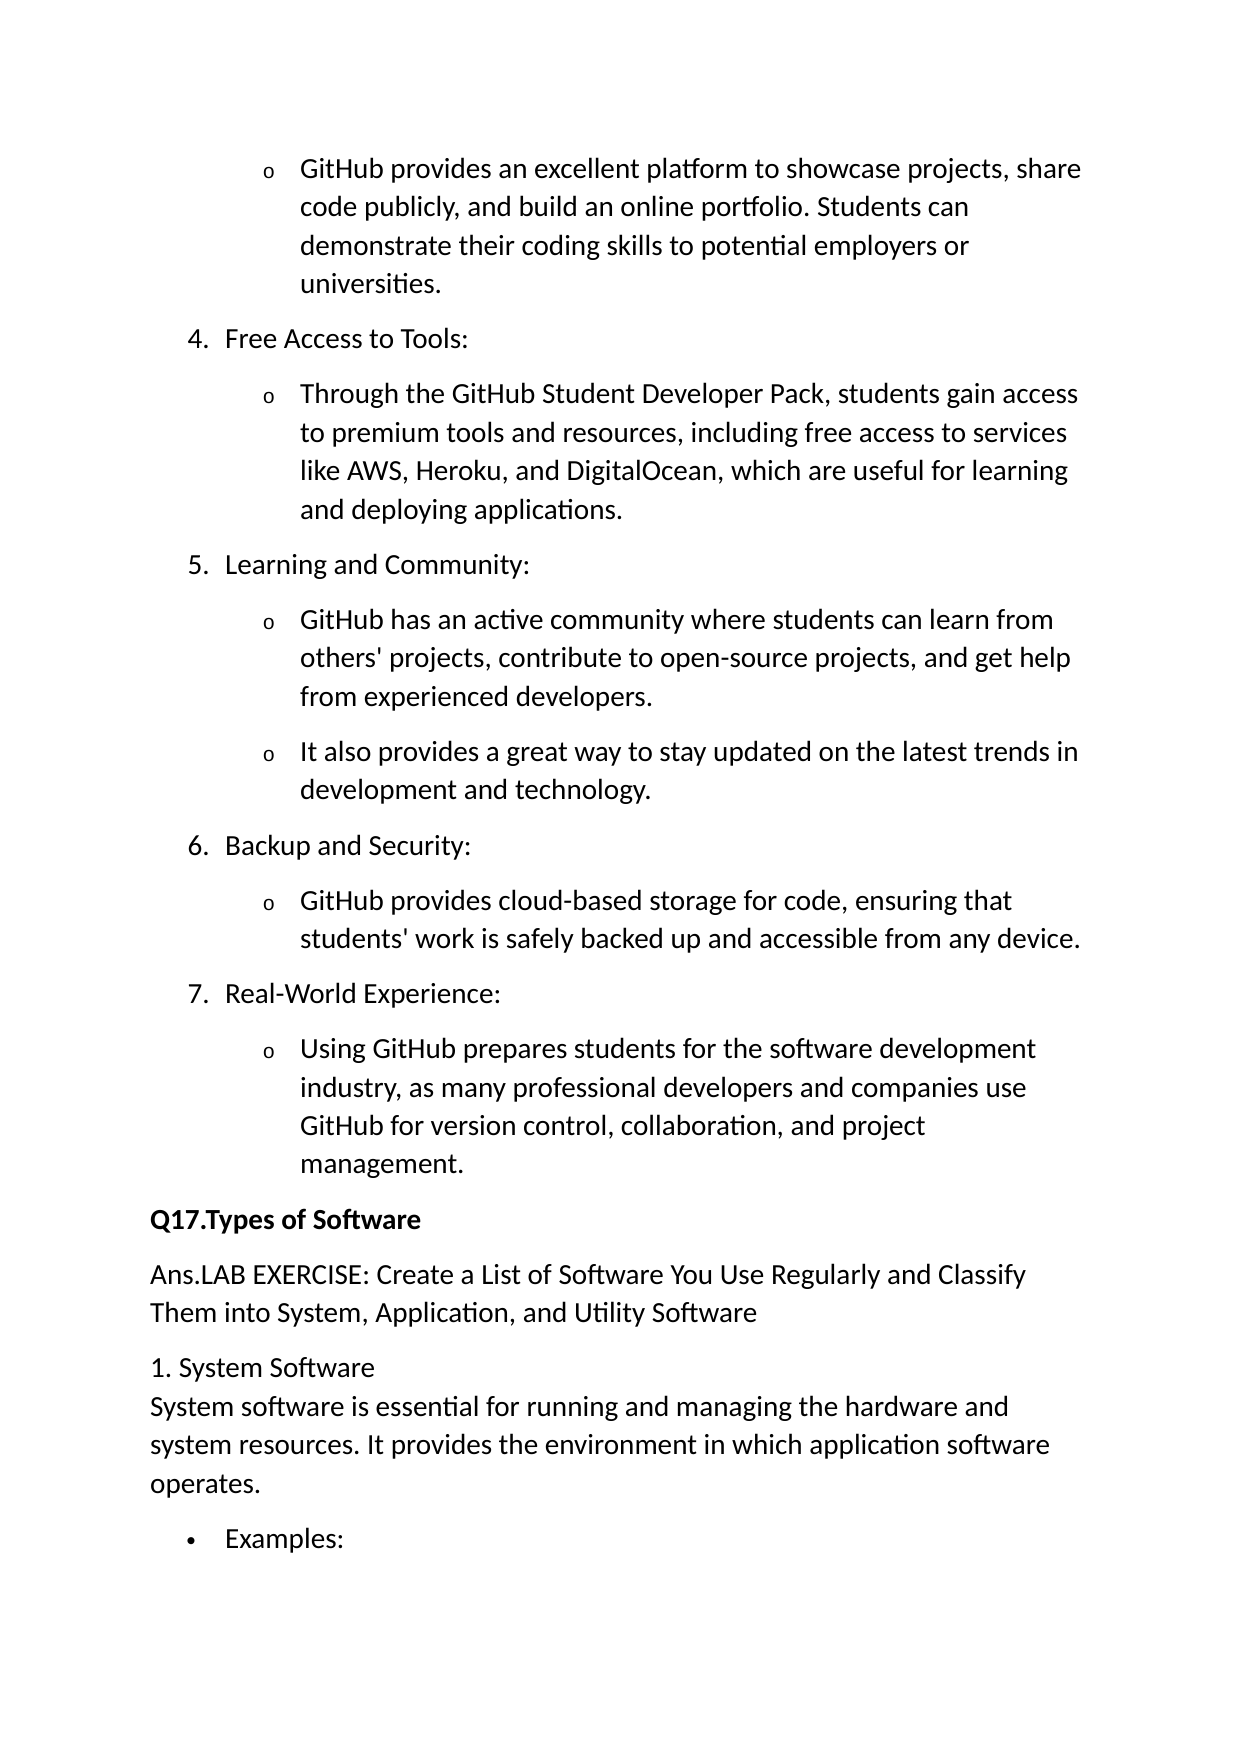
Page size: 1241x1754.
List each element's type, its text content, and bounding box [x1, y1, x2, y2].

list GitHub has an active community where students can learn from others' projects, contribute to open-source projects, and get help from experienced developers. [262, 601, 1090, 713]
list Through the GitHub Student Developer Pack, students gain access to premium tools and resources, including free access to services like AWS, Heroku, and DigitalOcean, which are useful for learning and deploying applications. [262, 376, 1090, 526]
text Q17.Types of Software [150, 1201, 1090, 1236]
list It also provides a great way to stay updated on the latest trends in development and technology. [262, 733, 1090, 807]
list GitHub provides an excellent platform to showcase projects, share code publicly, and build an online portfolio. Students can demonstrate their coding skills to potential employers or universities. [262, 150, 1090, 301]
list Learning and Community: [187, 546, 1090, 582]
list GitHub provides cloud-based storage for code, ensuring that students' work is safely backed up and accessible from any device. [262, 882, 1090, 956]
list Backup and Security: [187, 827, 1090, 862]
list Free Access to Tools: [187, 320, 1090, 356]
text Ans.LAB EXERCISE: Create a List of Software You Use Regularly and Classify Them into System, Application, and Utility Software [150, 1256, 1090, 1330]
list Using GitHub prepares students for the software development industry, as many professional developers and companies use GitHub for version control, collaboration, and project management. [262, 1030, 1090, 1181]
list Real-World Experience: [187, 975, 1090, 1011]
text 1. System Software System software is essential for running and managing the hardware and system resources. It provides the environment in which application software operates. [150, 1349, 1090, 1500]
list Examples: [187, 1520, 1090, 1555]
